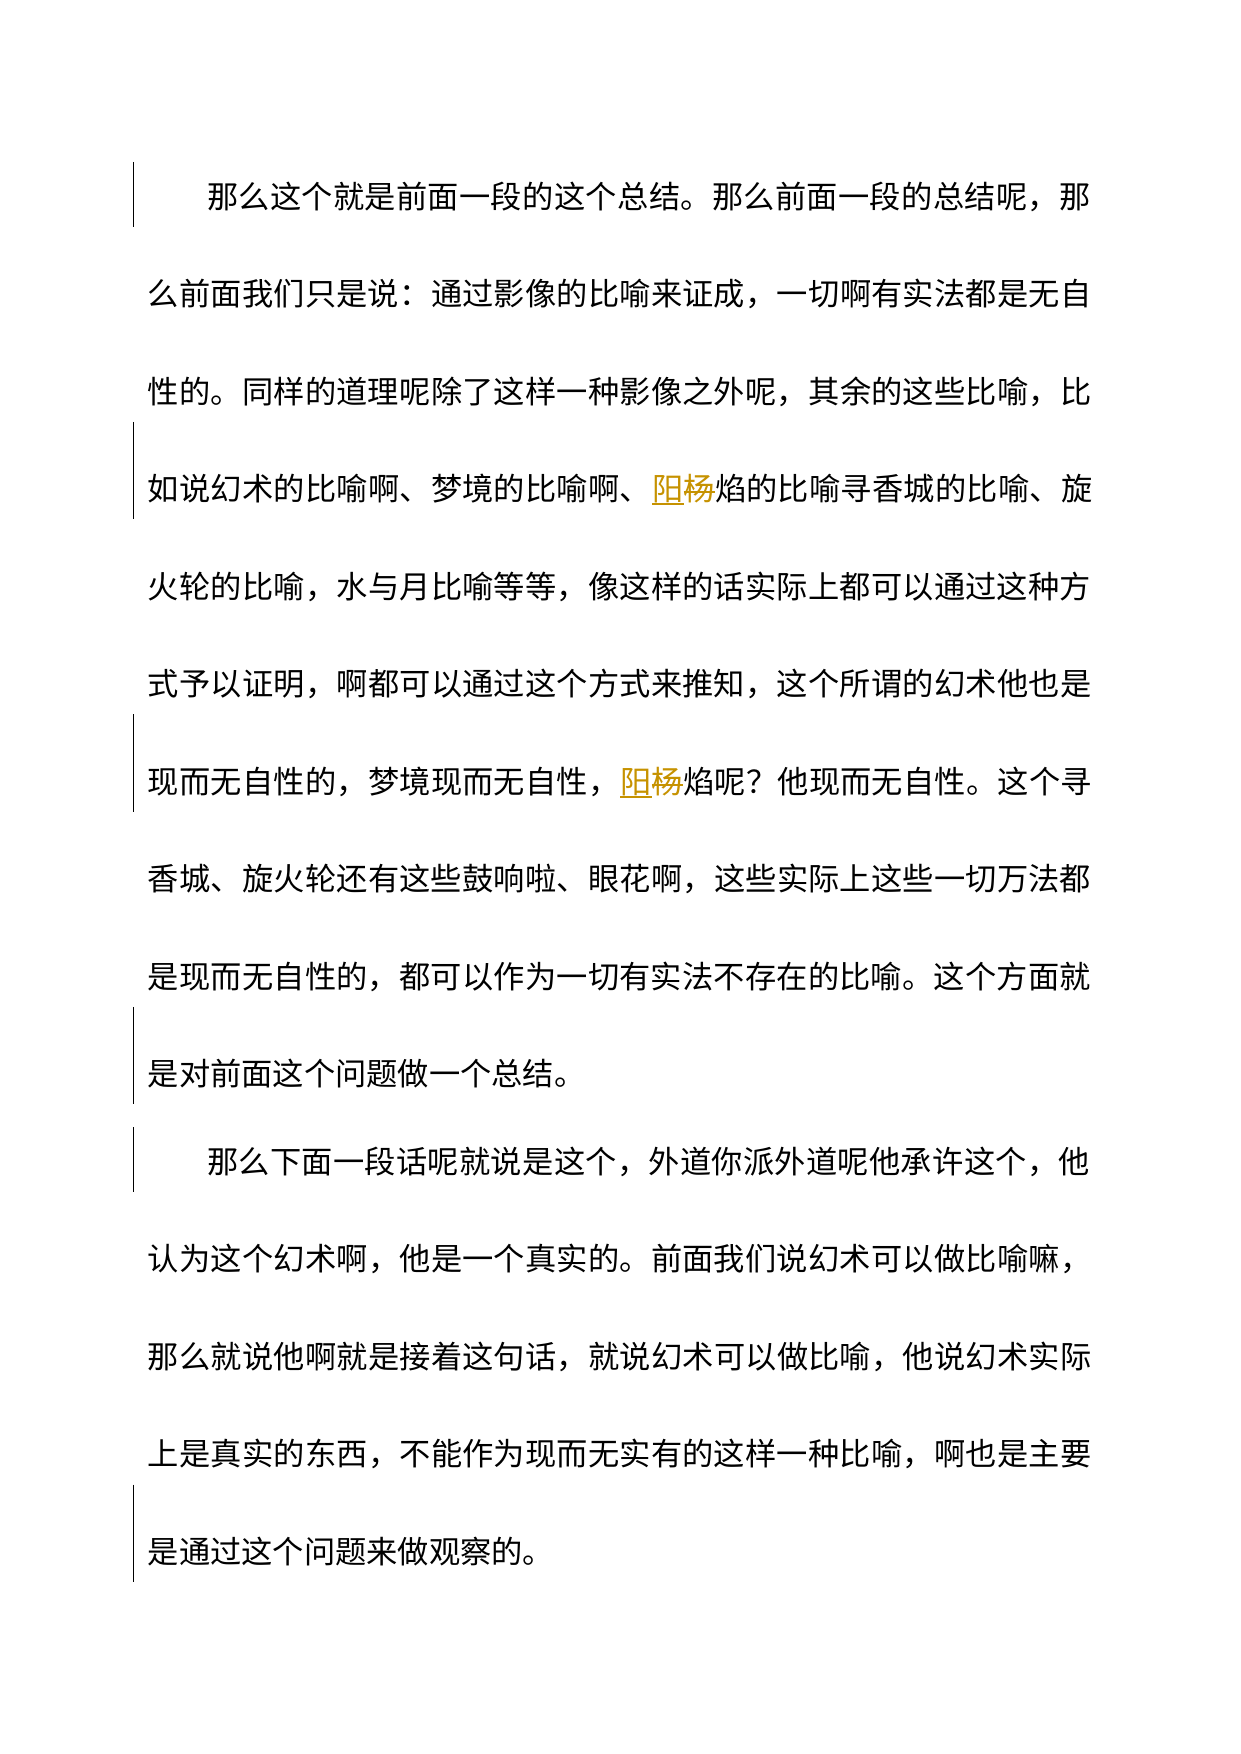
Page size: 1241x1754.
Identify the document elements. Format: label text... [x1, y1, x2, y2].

text 那么下面一段话呢就说是这个，外道你派外道呢他承许这个，他认为这个幻术啊，他是一个真实的。前面我们说幻术可以做比喻嘛，那么就说他啊就是接着这句话，就说幻术可以做比喻，他说幻术实际上是真实的东西，不能作为现而无实有的这样一种比喻，啊也是主要是通过这个问题来做观察的。 [148, 1127, 1092, 1582]
text 那么这个就是前面一段的这个总结。那么前面一段的总结呢，那么前面我们只是说：通过影像的比喻来证成，一切啊有实法都是无自性的。同样的道理呢除了这样一种影像之外呢，其余的这些比喻，比如说幻术的比喻啊、梦境的比喻啊、焰的比喻寻香城的比喻、旋火轮的比喻，水与月比喻等等，像这样的话实际上都可以通过这种方式予以证明，啊都可以通过这个方式来推知，这个所谓的幻术他也是现而无自性的，梦境现而无自性，焰呢？他现而无自性。这个寻香城、旋火轮还有这些鼓响啦、眼花啊，这些实际上这些一切万法都是现而无自性的，都可以作为一切有实法不存在的比喻。这个方面就是对前面这个问题做一个总结。 [148, 162, 1092, 1104]
